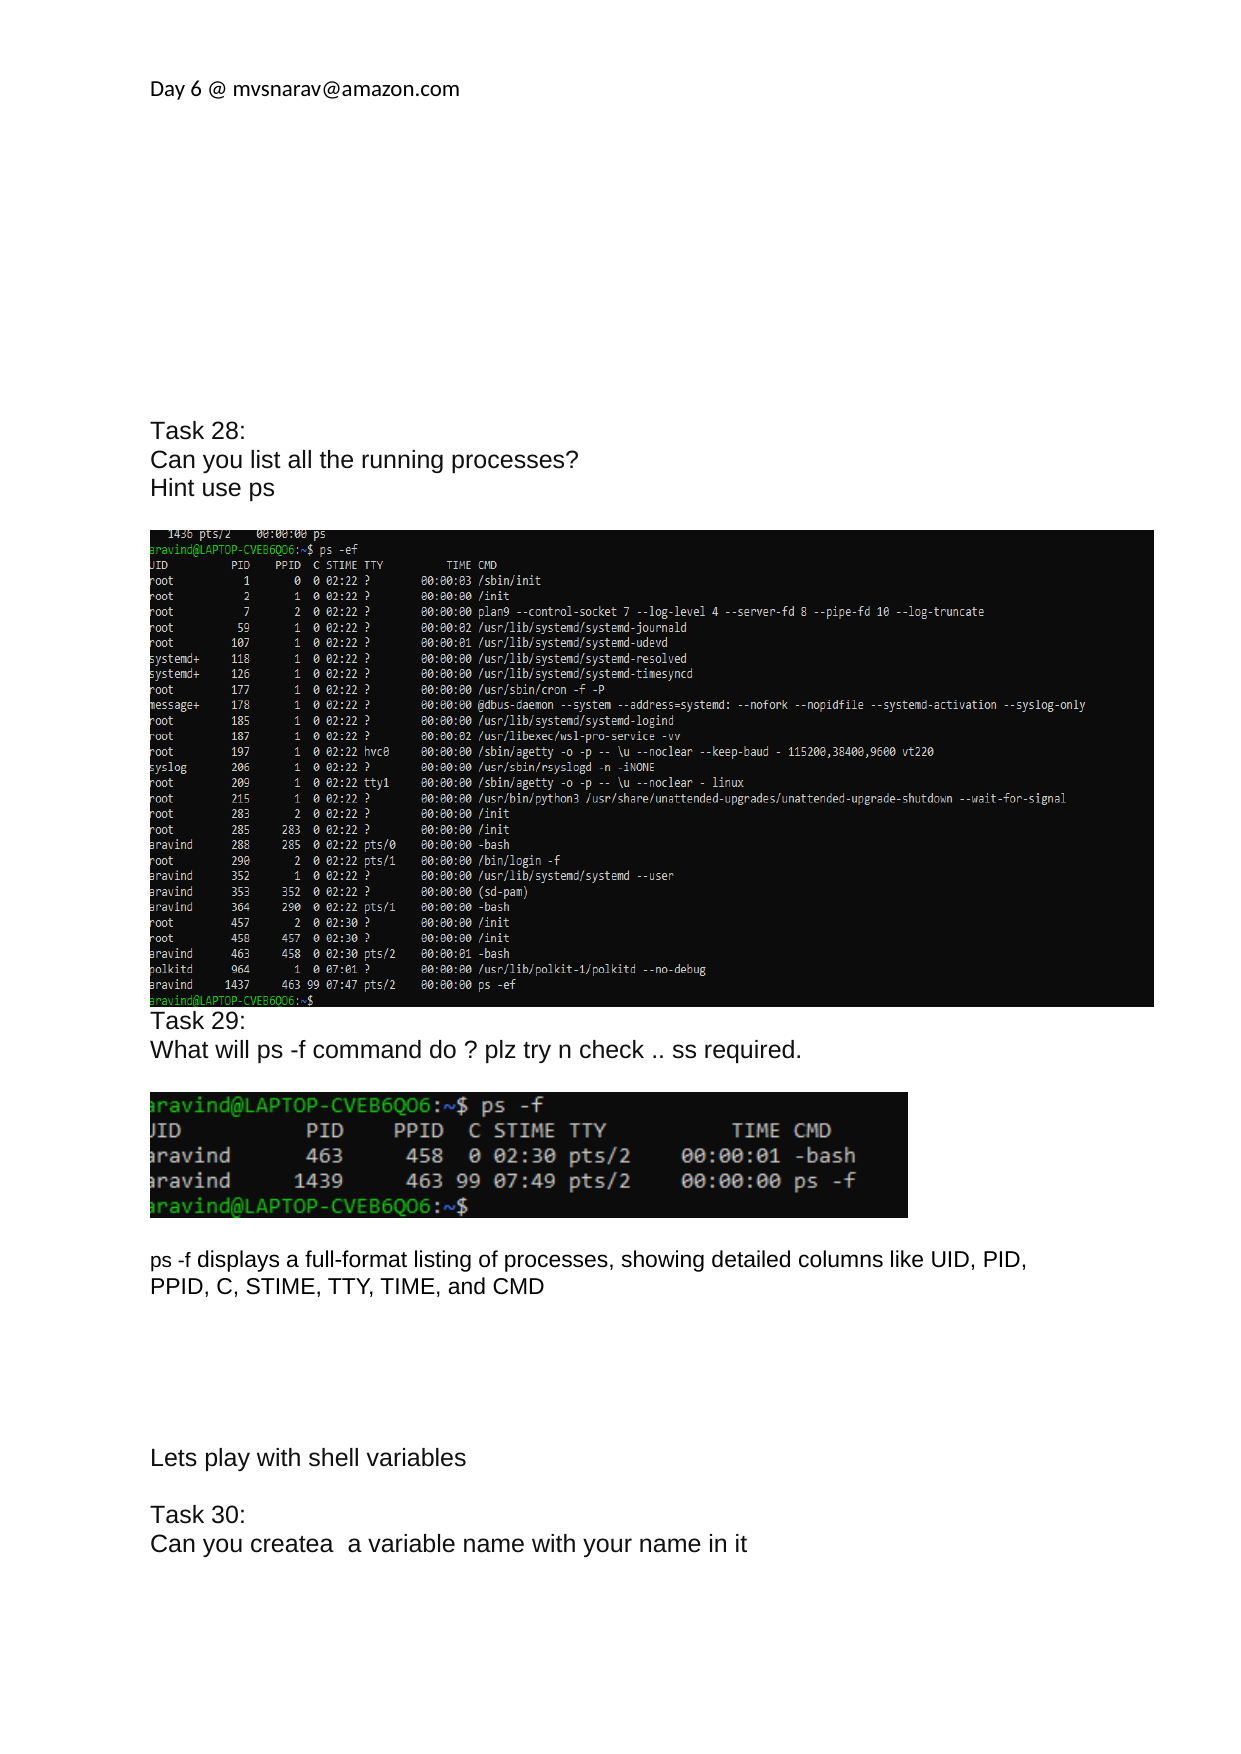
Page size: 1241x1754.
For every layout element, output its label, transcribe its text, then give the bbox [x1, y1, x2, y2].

text Hint use ps [150, 473, 1090, 502]
picture [150, 530, 1154, 1007]
picture [150, 1092, 908, 1218]
text What will ps -f command do ? plz try n check .. ss required. [150, 1035, 1090, 1064]
text Lets play with shell variables [150, 1443, 1090, 1471]
text Task 30: [150, 1500, 1090, 1529]
text Task 29: [150, 1007, 1090, 1035]
text Can you createa a variable name with your name in it [150, 1529, 1090, 1558]
text Can you list all the running processes? [150, 444, 1090, 473]
text Task 28: [150, 416, 1090, 444]
text ps -f displays a full-format listing of processes, showing detailed columns like UID, PID, PPID, C, STIME, TTY, TIME, and CMD [150, 1246, 1090, 1299]
